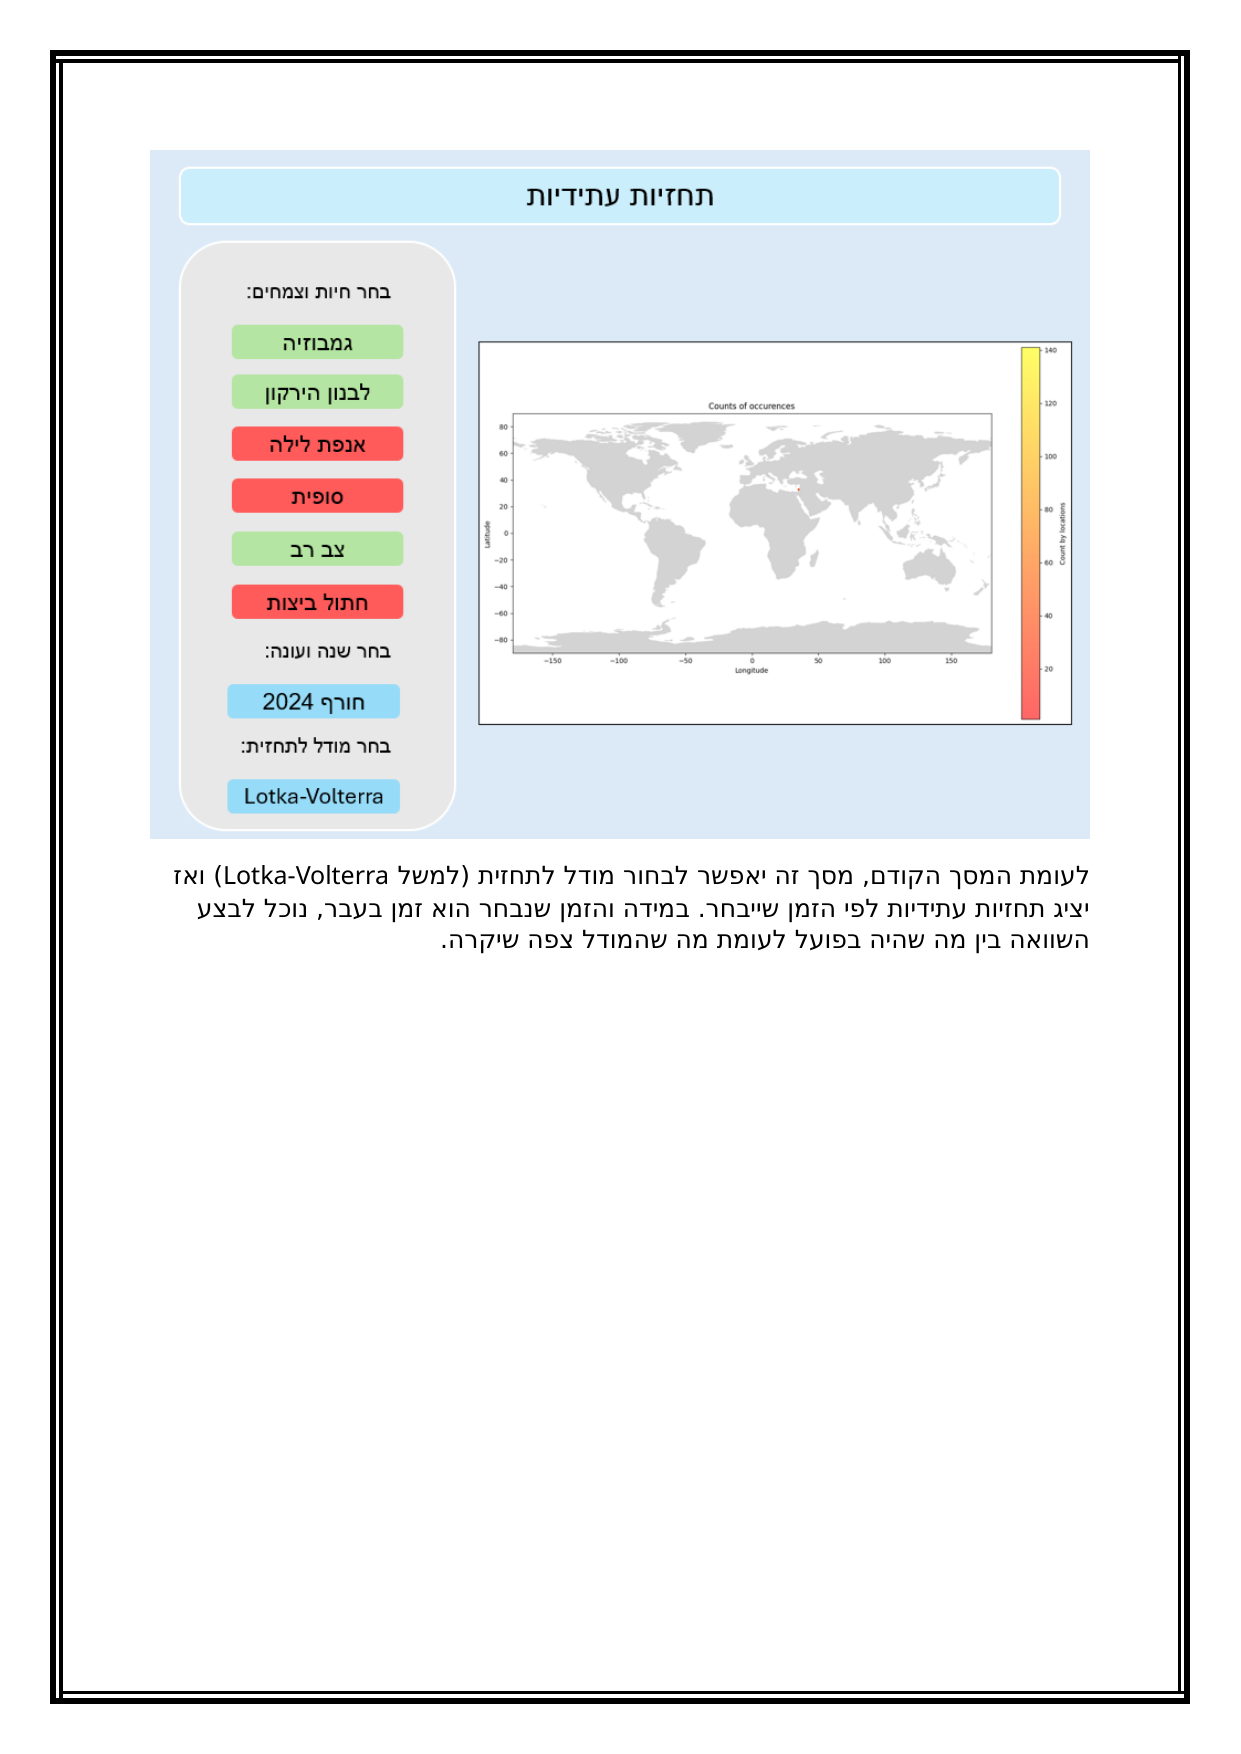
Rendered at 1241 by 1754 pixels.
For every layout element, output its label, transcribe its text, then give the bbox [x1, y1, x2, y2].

text לעומת המסך הקודם, מסך זה יאפשר לבחור מודל לתחזית (למשל Lotka-Volterra) ואז יציג תחזיות עתידיות לפי הזמן שייבחר. במידה והזמן שנבחר הוא זמן בעבר, נוכל לבצע השוואה בין מה שהיה בפועל לעומת מה שהמודל צפה שיקרה. [150, 857, 1090, 954]
picture [150, 150, 1090, 839]
